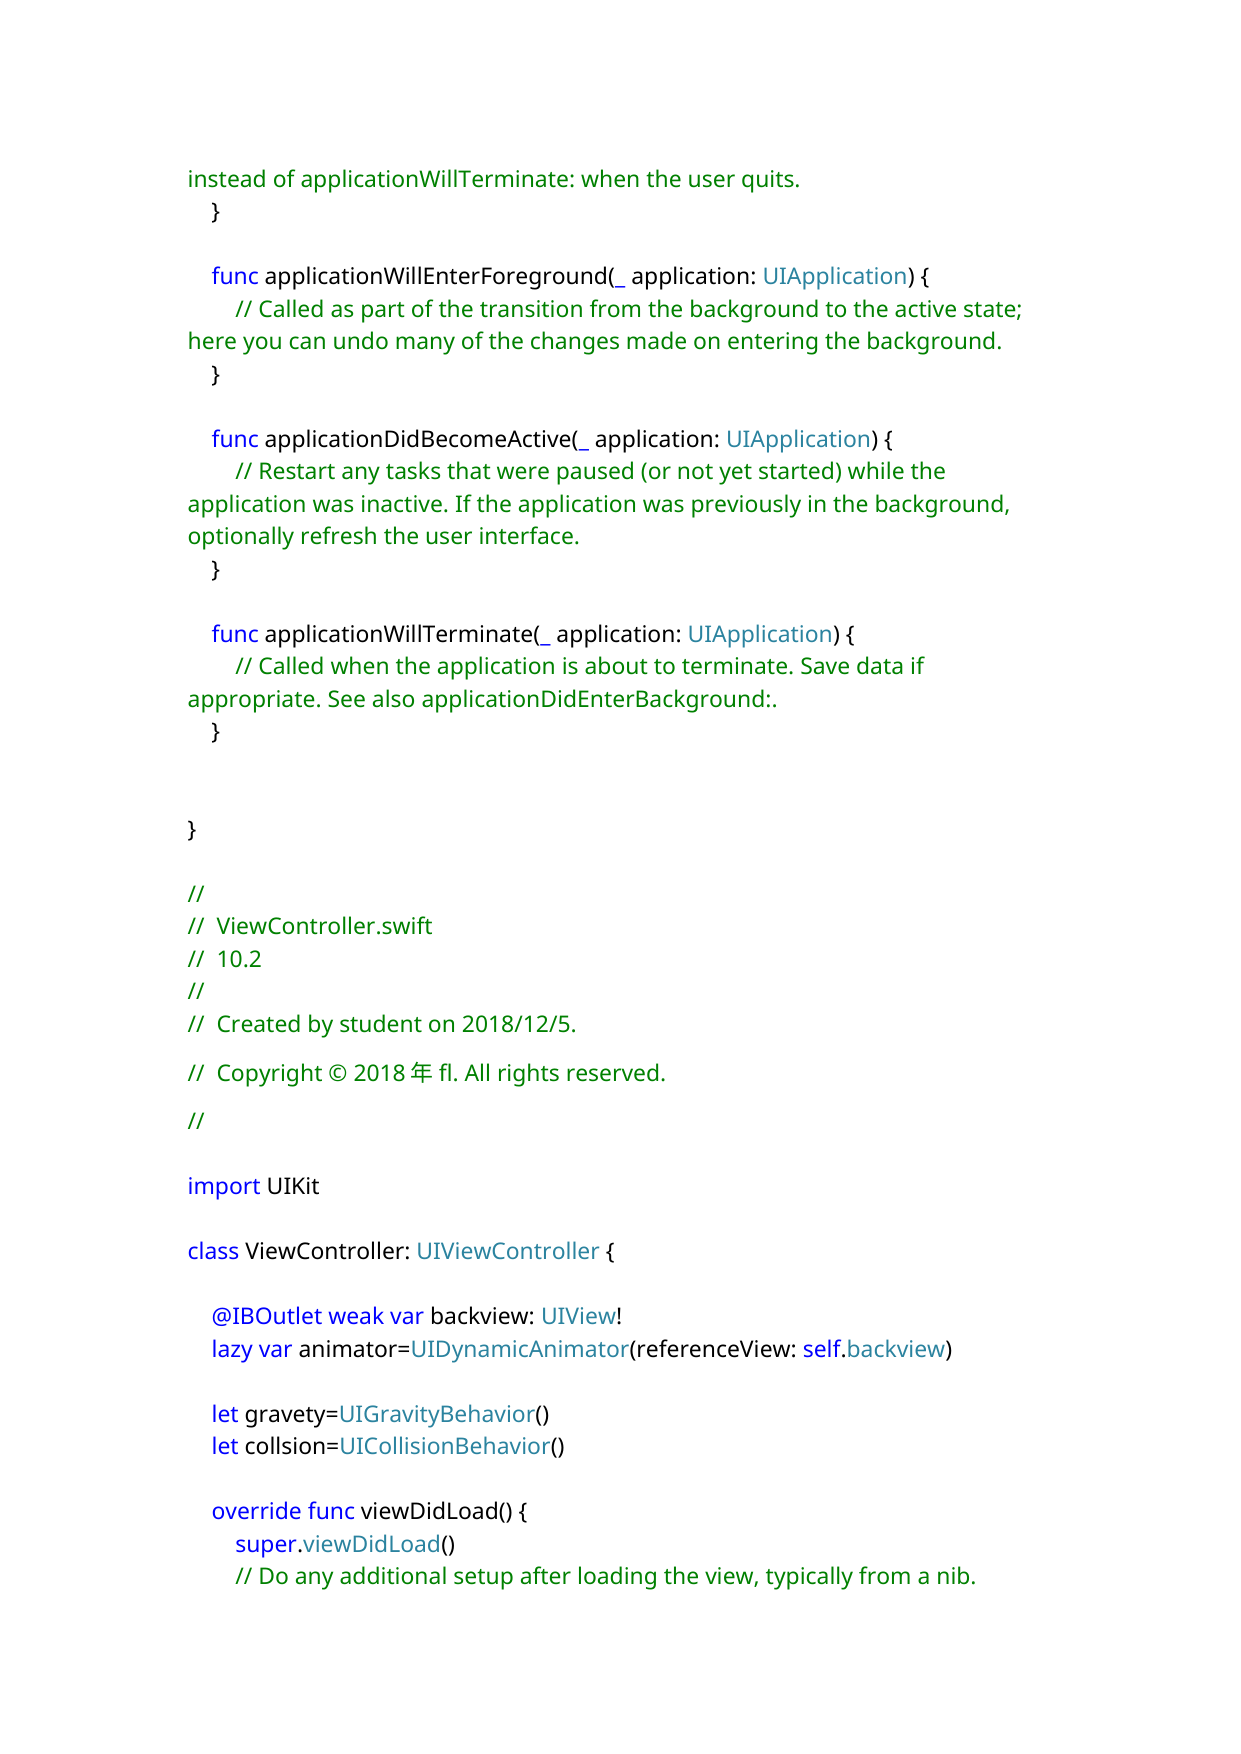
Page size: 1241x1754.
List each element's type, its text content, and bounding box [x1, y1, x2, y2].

text // Restart any tasks that were paused (or not yet started) while the application was inactive. If the application was previously in the background, optionally refresh the user interface. [187, 454, 1053, 552]
text @IBOutlet weak var backview: UIView! [187, 1299, 1053, 1332]
text } [187, 357, 1053, 389]
text // 10.2 [187, 942, 1053, 974]
text func applicationWillTerminate(_ application: UIApplication) { [187, 617, 1053, 649]
text // Called as part of the transition from the background to the active state; here you can undo many of the changes made on entering the background. [187, 292, 1053, 357]
text func applicationWillEnterForeground(_ application: UIApplication) { [187, 259, 1053, 292]
text let collsion=UICollisionBehavior() [187, 1429, 1053, 1462]
text // Called when the application is about to terminate. Save data if appropriate. See also applicationDidEnterBackground:. [187, 649, 1053, 714]
text // Copyright © 2018年 fl. All rights reserved. [187, 1039, 1053, 1104]
text // ViewController.swift [187, 909, 1053, 942]
text // [187, 974, 1053, 1007]
text // [187, 1104, 1053, 1137]
text // Do any additional setup after loading the view, typically from a nib. [187, 1559, 1053, 1592]
text } [187, 812, 1053, 844]
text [187, 162, 1053, 194]
text } [187, 552, 1053, 584]
text let gravety=UIGravityBehavior() [187, 1397, 1053, 1429]
text } [187, 714, 1053, 747]
text import UIKit [187, 1169, 1053, 1202]
text super.viewDidLoad() [187, 1527, 1053, 1559]
text // [187, 877, 1053, 909]
text lazy var animator=UIDynamicAnimator(referenceView: self.backview) [187, 1332, 1053, 1364]
text func applicationDidBecomeActive(_ application: UIApplication) { [187, 422, 1053, 454]
text } [187, 194, 1053, 227]
text // Created by student on 2018/12/5. [187, 1007, 1053, 1039]
text override func viewDidLoad() { [187, 1494, 1053, 1527]
text class ViewController: UIViewController { [187, 1234, 1053, 1267]
